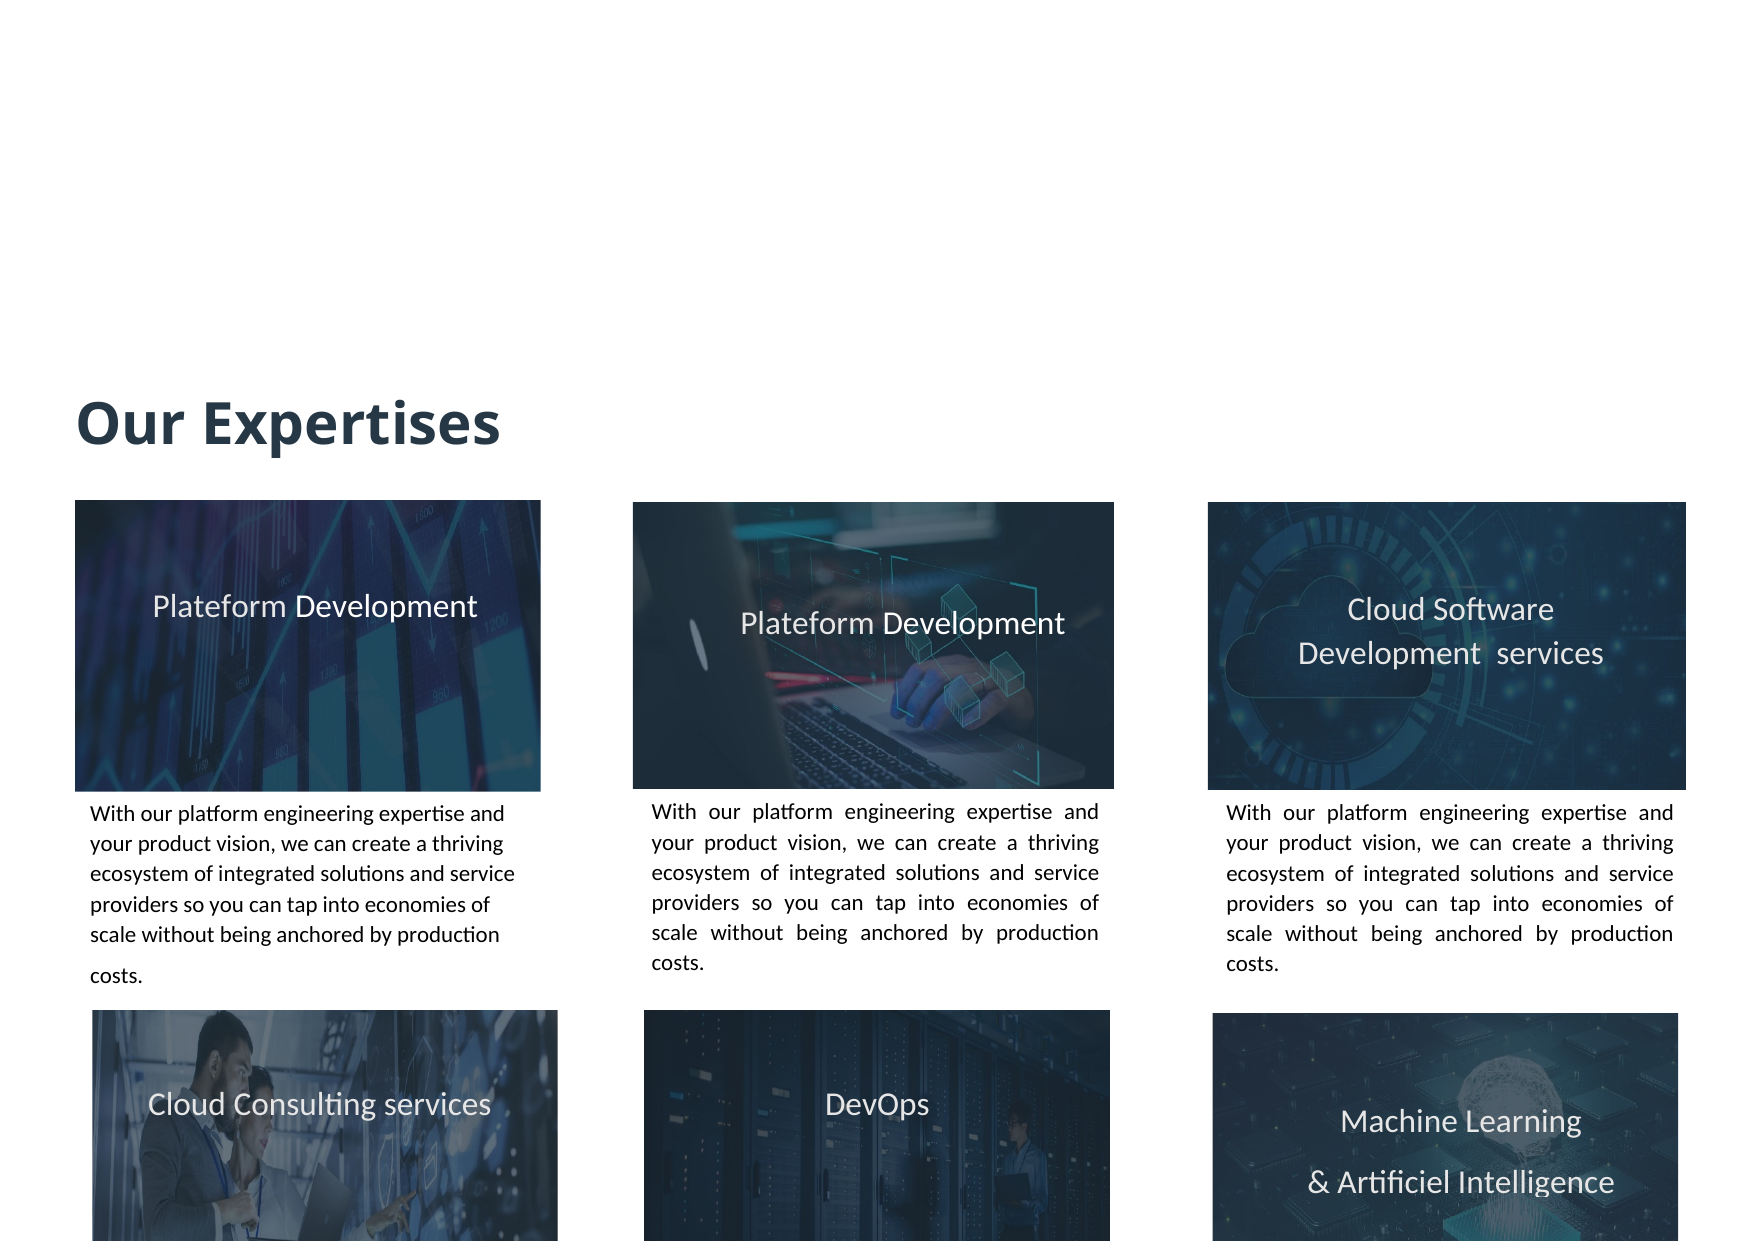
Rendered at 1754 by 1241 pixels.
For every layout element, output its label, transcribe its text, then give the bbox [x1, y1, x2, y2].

picture [92, 1010, 558, 1241]
picture [75, 500, 541, 791]
text Our Expertises [75, 382, 1679, 461]
picture [644, 1010, 1110, 1241]
picture [1207, 502, 1686, 790]
picture [1212, 1013, 1679, 1241]
picture [632, 502, 1114, 789]
